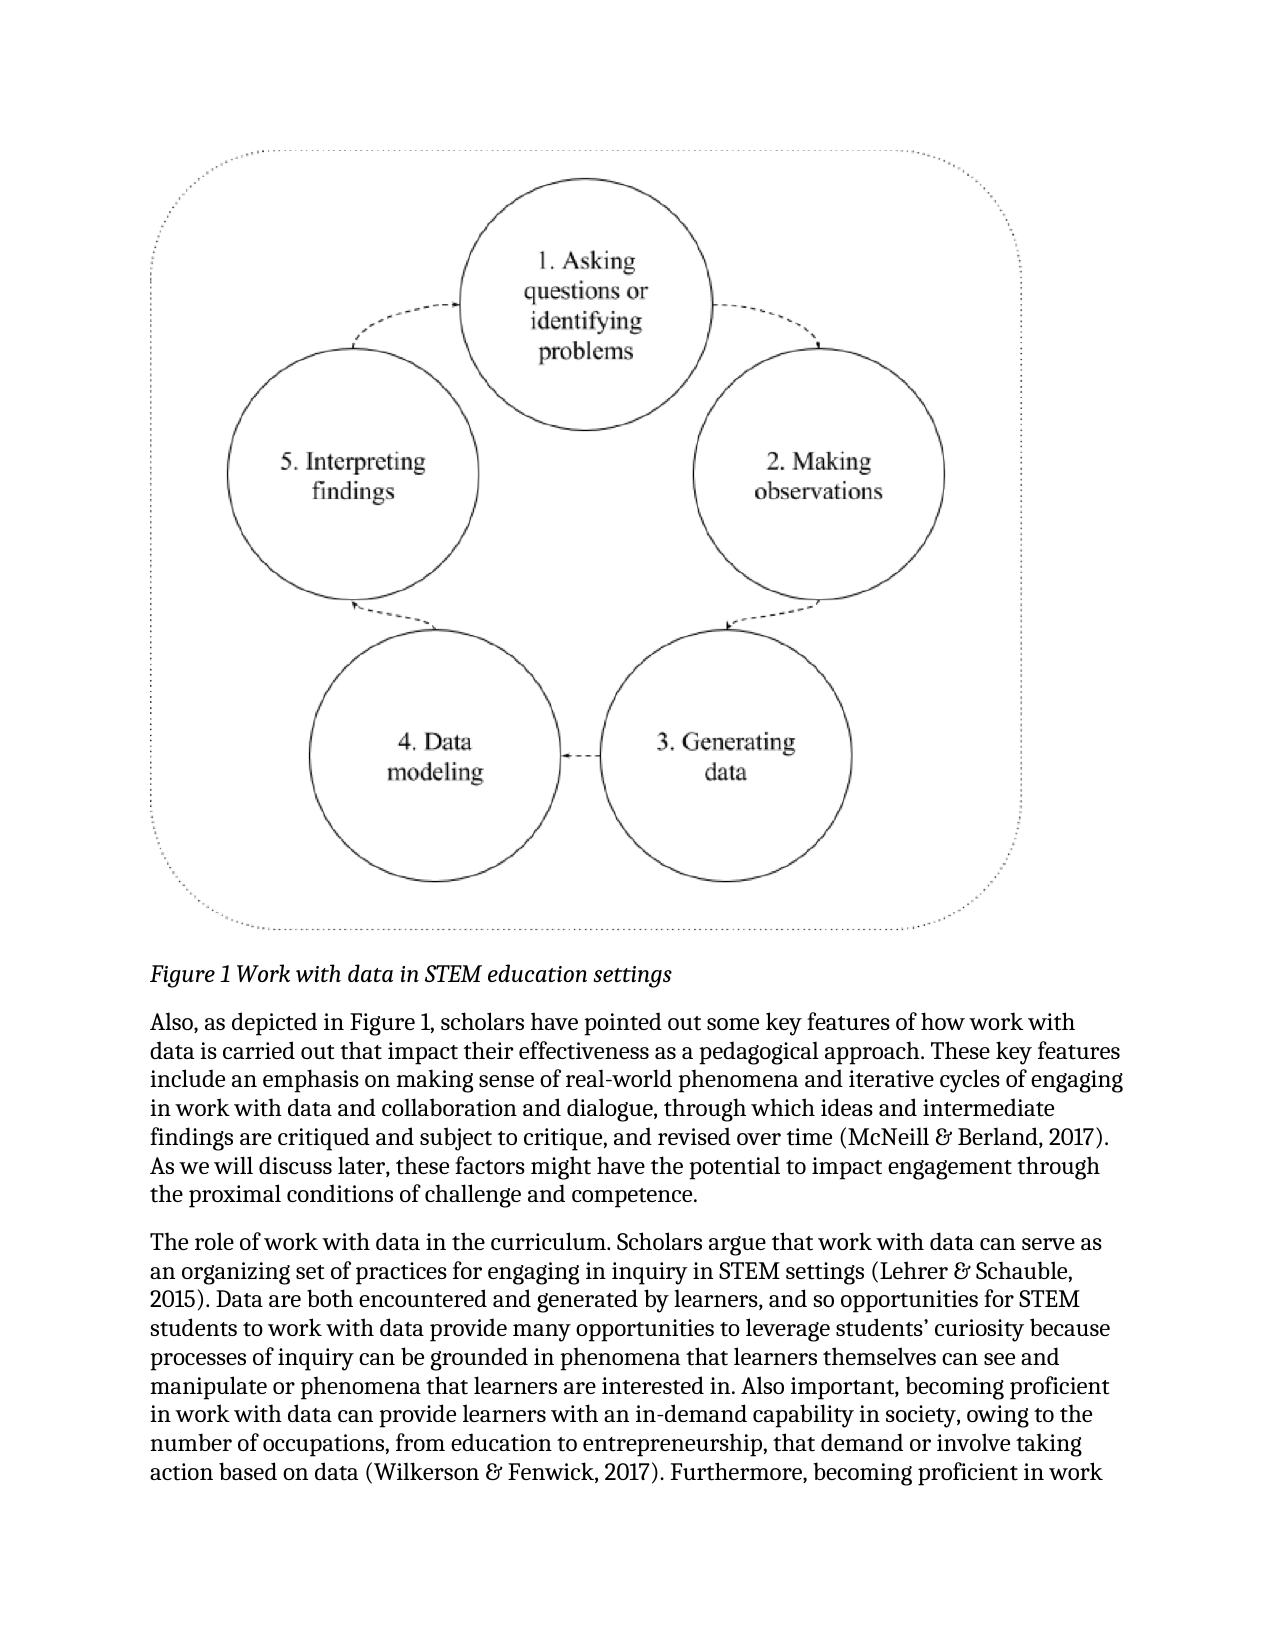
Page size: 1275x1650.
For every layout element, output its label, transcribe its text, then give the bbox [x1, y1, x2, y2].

picture [150, 150, 1025, 940]
text Figure 1 Work with data in STEM education settings [150, 960, 1125, 989]
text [150, 1228, 1125, 1487]
text Also, as depicted in Figure 1, scholars have pointed out some key features of how work with data is carried out that impact their effectiveness as a pedagogical approach. These key features include an emphasis on making sense of real-world phenomena and iterative cycles of engaging in work with data and collaboration and dialogue, through which ideas and intermediate findings are critiqued and subject to critique, and revised over time (McNeill & Berland, 2017). As we will discuss later, these factors might have the potential to impact engagement through the proximal conditions of challenge and competence. [150, 1008, 1125, 1209]
